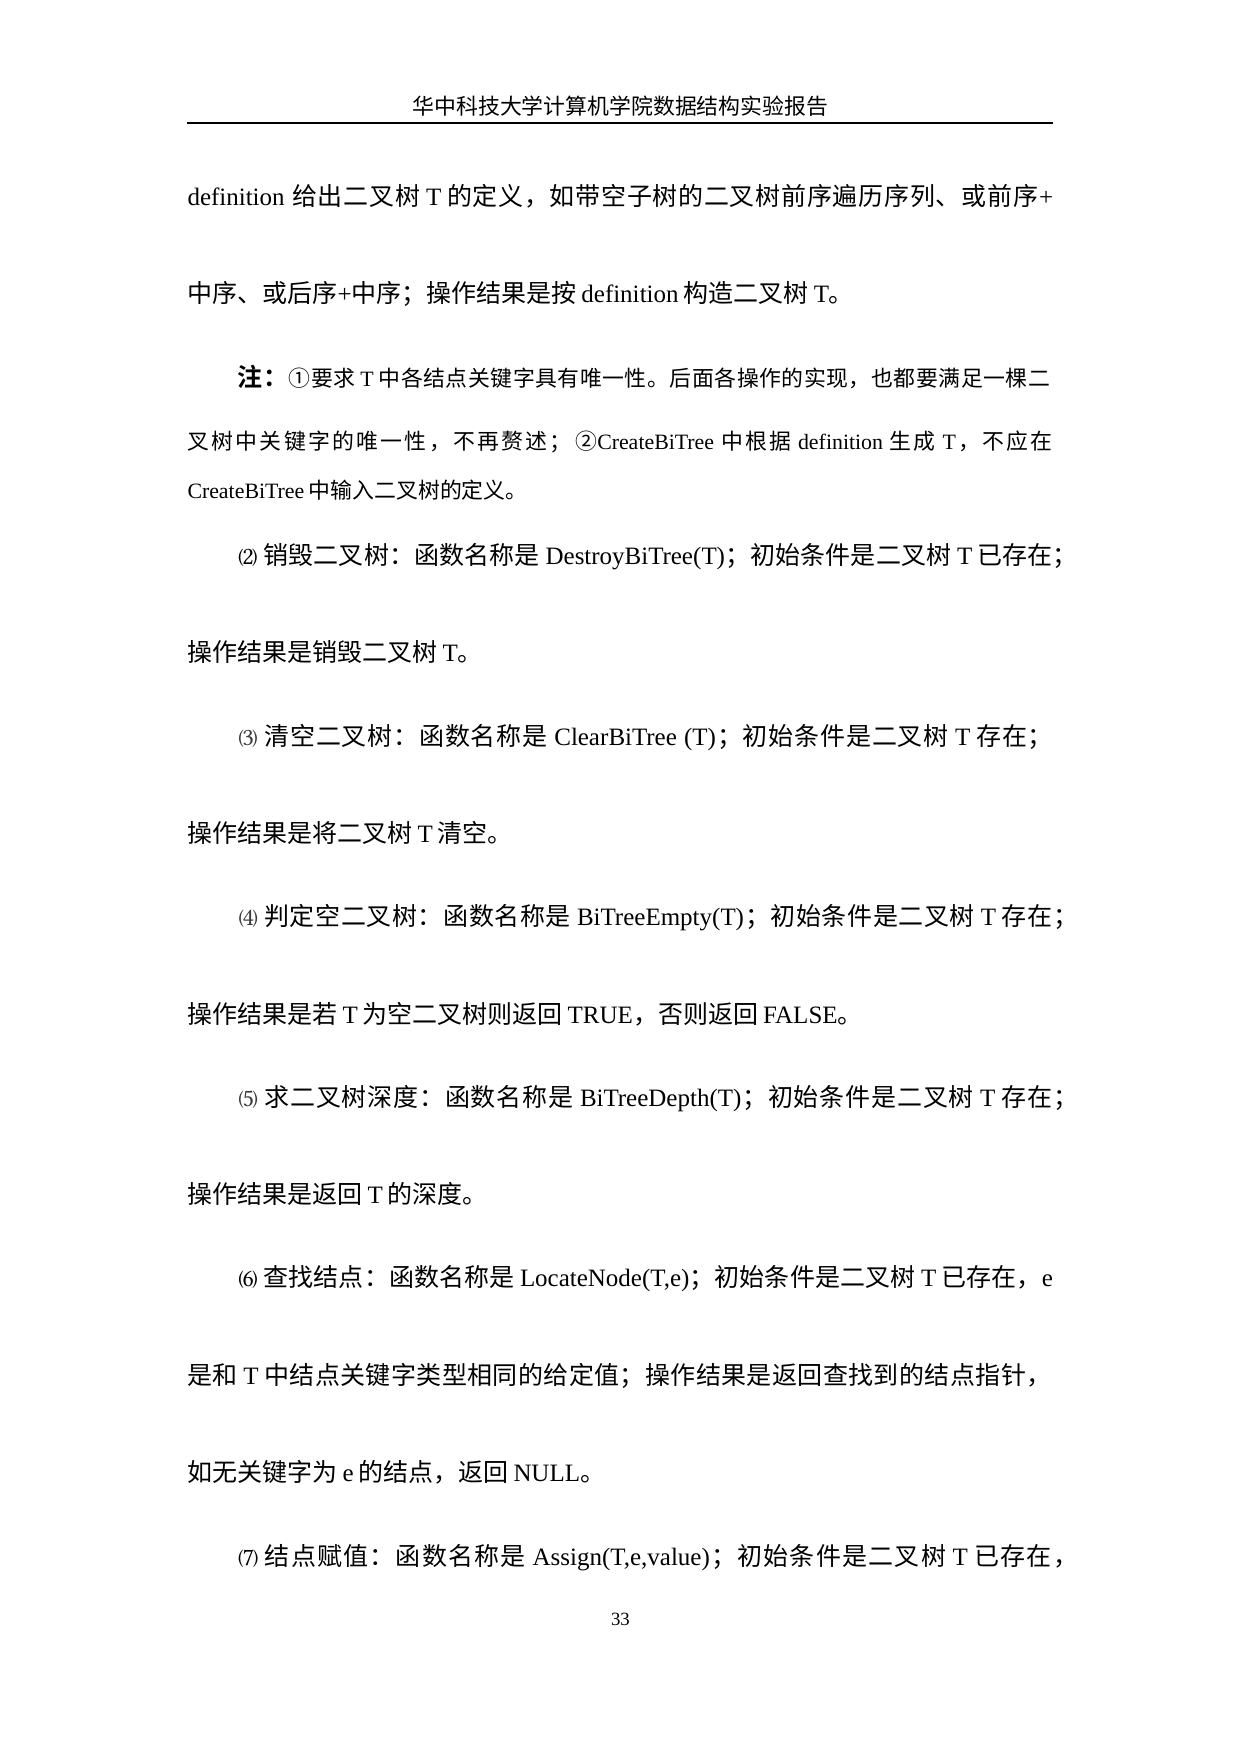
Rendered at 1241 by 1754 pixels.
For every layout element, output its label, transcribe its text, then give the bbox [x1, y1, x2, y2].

text ⑹查找结点：函数名称是LocateNode(T,e)；初始条件是二叉树T已存在，e是和T中结点关键字类型相同的给定值；操作结果是返回查找到的结点指针，如无关键字为e的结点，返回NULL。 [187, 1243, 1053, 1503]
text ⑶清空二叉树：函数名称是ClearBiTree (T)；初始条件是二叉树T存在；操作结果是将二叉树T清空。 [187, 702, 1053, 864]
text ⑵销毁二叉树：函数名称是DestroyBiTree(T)；初始条件是二叉树T已存在；操作结果是销毁二叉树T。 [187, 521, 1053, 683]
text ⑷判定空二叉树：函数名称是BiTreeEmpty(T)；初始条件是二叉树T存在；操作结果是若T为空二叉树则返回TRUE，否则返回FALSE。 [187, 882, 1053, 1045]
text ⑸求二叉树深度：函数名称是BiTreeDepth(T)；初始条件是二叉树T存在；操作结果是返回T的深度。 [187, 1063, 1053, 1225]
text 注：①要求T中各结点关键字具有唯一性。后面各操作的实现，也都要满足一棵二叉树中关键字的唯一性，不再赘述；②CreateBiTree中根据definition生成T，不应在CreateBiTree中输入二叉树的定义。 [187, 343, 1053, 505]
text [187, 1522, 1053, 1587]
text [187, 162, 1053, 324]
